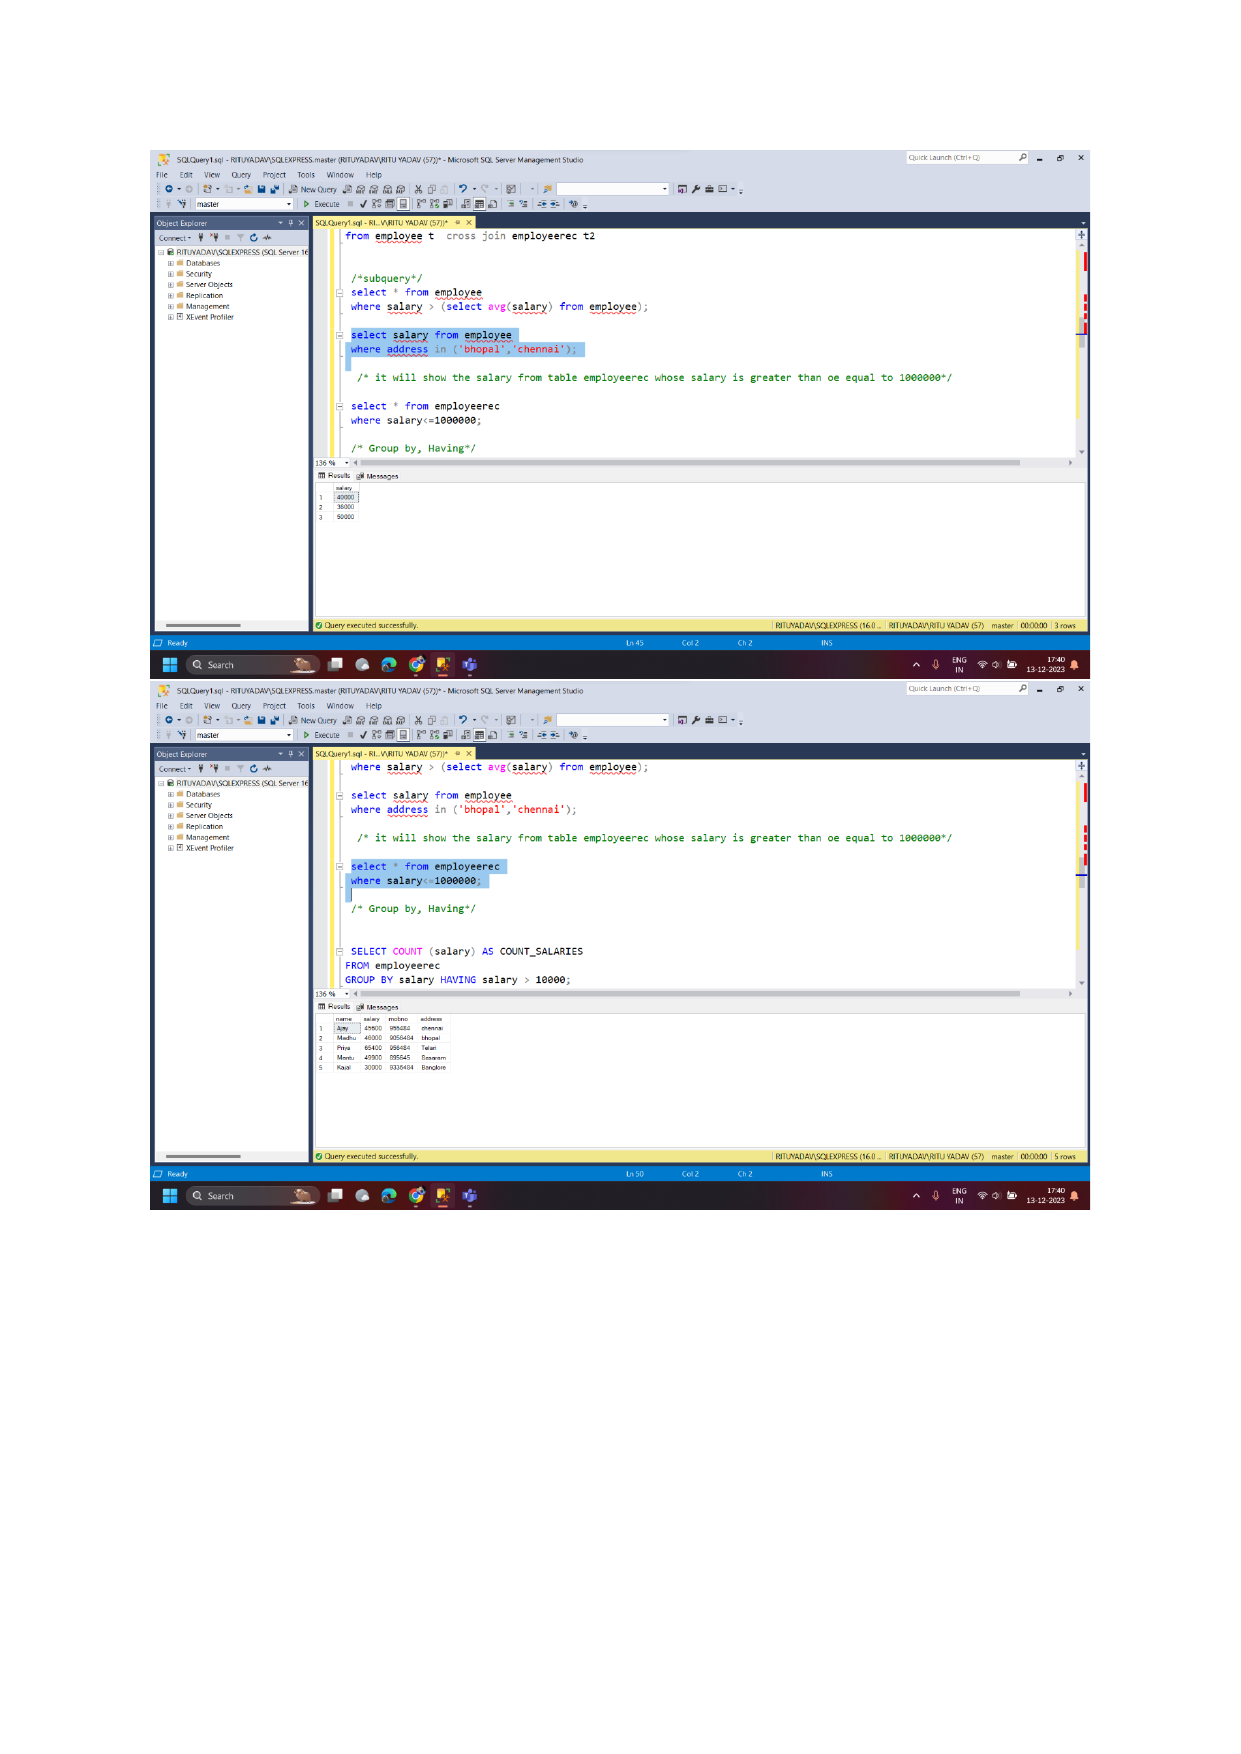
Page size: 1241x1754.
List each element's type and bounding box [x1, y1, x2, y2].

picture [150, 150, 1091, 679]
picture [150, 681, 1091, 1210]
